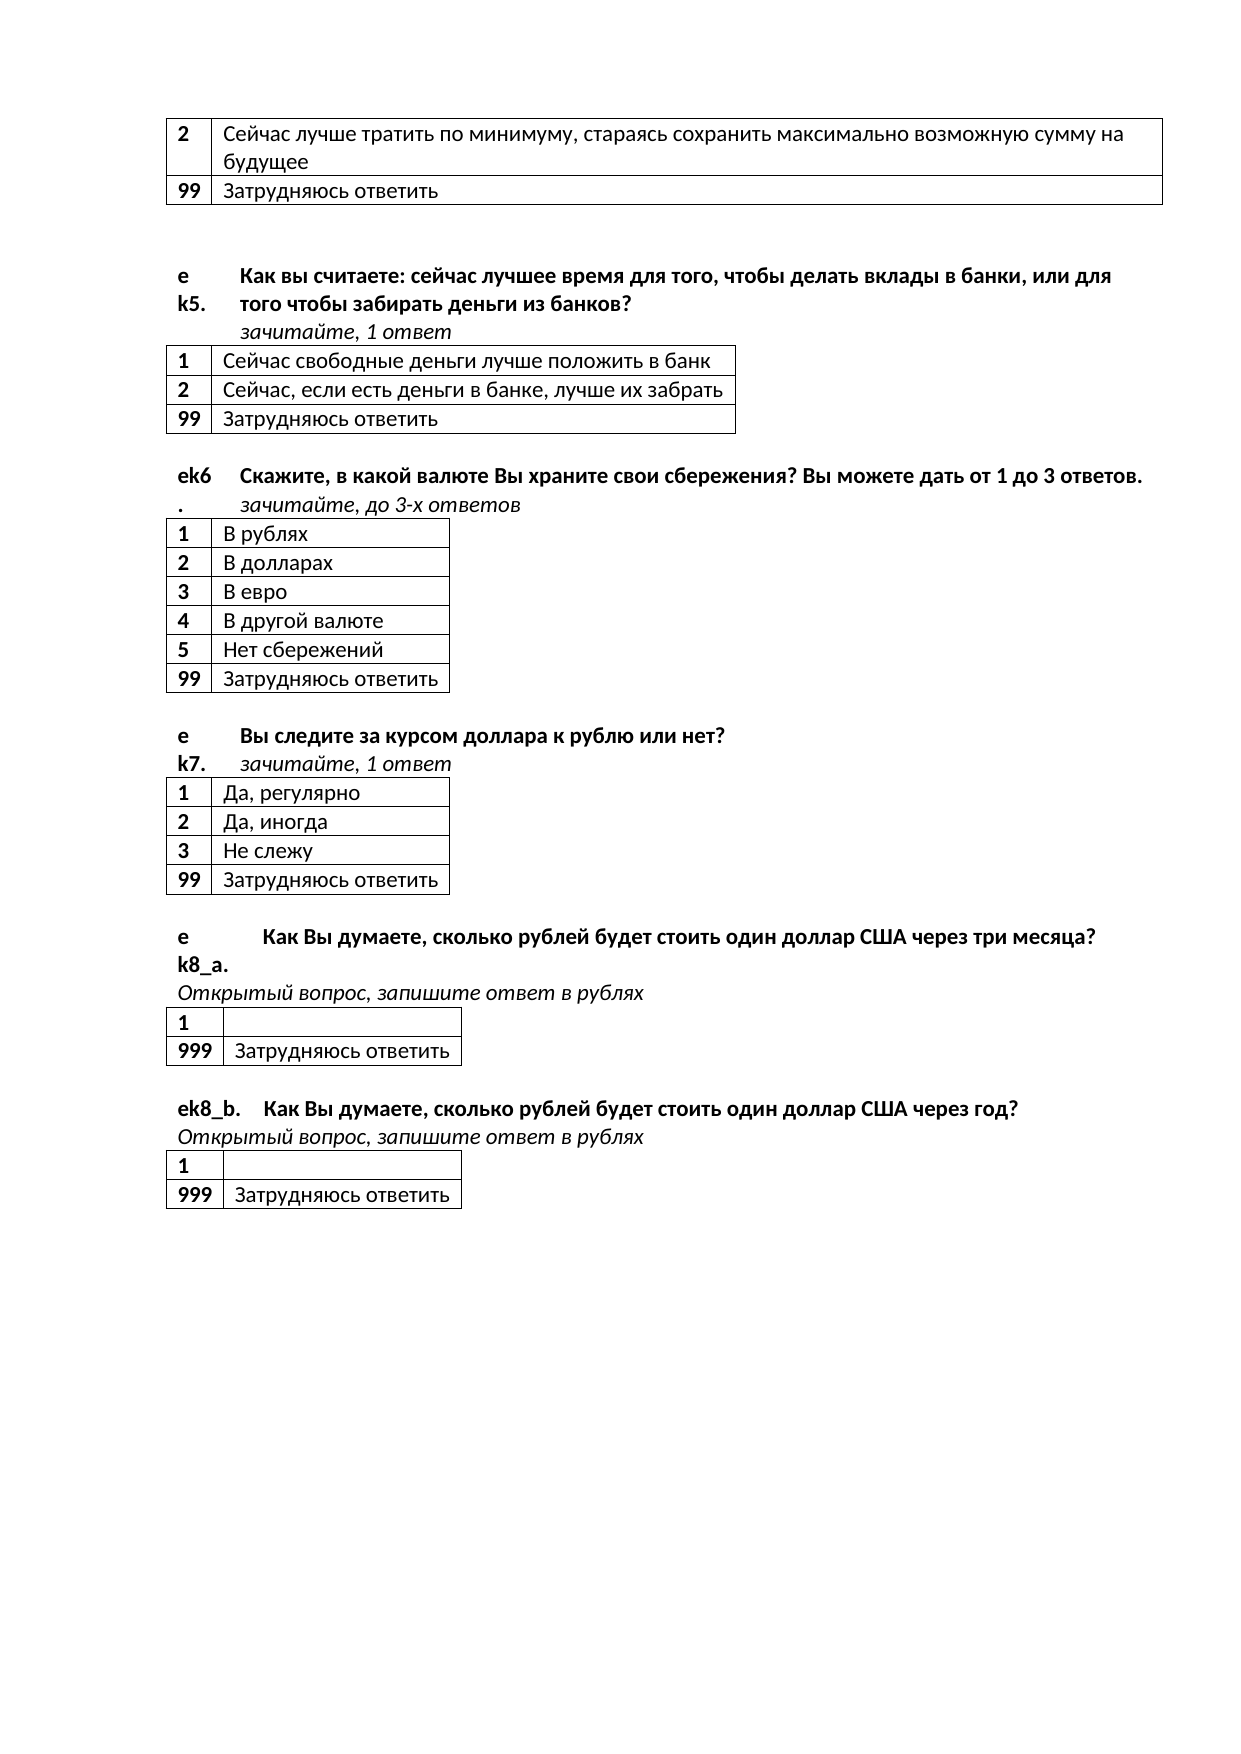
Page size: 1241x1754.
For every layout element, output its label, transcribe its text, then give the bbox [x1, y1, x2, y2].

table_header Да, регулярно [212, 778, 449, 806]
table_cell 99 [167, 405, 211, 433]
table_cell В другой валюте [212, 606, 449, 634]
table_cell Да, иногда [212, 807, 449, 835]
table_cell Затрудняюсь ответить [212, 865, 449, 893]
table_cell Сейчас, если есть деньги в банке, лучше их забрать [212, 376, 735, 403]
text Открытый вопрос, запишите ответ в рублях [177, 978, 1152, 1007]
table_cell 2 [167, 548, 211, 576]
table_header ek7. [166, 721, 229, 777]
table_header В рублях [212, 519, 449, 547]
table_header 1 [167, 778, 211, 806]
table_cell Затрудняюсь ответить [224, 1180, 461, 1208]
table_header [224, 1151, 461, 1179]
table_cell Не слежу [212, 836, 449, 864]
table_cell 99 [167, 865, 211, 893]
table_cell 4 [167, 606, 211, 634]
table_cell 2 [167, 119, 211, 175]
table_cell Сейчас лучше тратить по минимуму, стараясь сохранить максимально возможную сумму на будущее [212, 119, 1162, 175]
table_header Как Вы думаете, сколько рублей будет стоить один доллар США через три месяца? [251, 923, 1108, 978]
table_header 1 [167, 346, 211, 374]
table_header ek8_b. [166, 1094, 252, 1122]
table_cell 3 [167, 577, 211, 605]
table_cell 99 [167, 664, 211, 692]
table_cell Затрудняюсь ответить [224, 1037, 461, 1065]
table_header ek5. [166, 261, 229, 345]
table_cell 2 [167, 376, 211, 403]
table_header Как вы считаете: сейчас лучшее время для того, чтобы делать вклады в банки, или для того чтобы забирать деньги из банков? зачитайте, 1 ответ [229, 261, 1163, 345]
table_cell 3 [167, 836, 211, 864]
table_cell 99 [167, 176, 211, 204]
table_cell В долларах [212, 548, 449, 576]
table_header Вы следите за курсом доллара к рублю или нет? зачитайте, 1 ответ [229, 721, 737, 777]
table_cell 999 [167, 1037, 223, 1065]
table_cell Затрудняюсь ответить [212, 176, 1162, 204]
table_header Скажите, в какой валюте Вы храните свои сбережения? Вы можете дать от 1 до 3 ответов. зачитайте, до 3-х ответов [229, 462, 1155, 518]
table_cell Нет сбережений [212, 635, 449, 663]
table_cell 5 [167, 635, 211, 663]
table_cell Затрудняюсь ответить [212, 405, 735, 433]
table_cell 2 [167, 807, 211, 835]
table_header [224, 1008, 461, 1036]
text Открытый вопрос, запишите ответ в рублях [177, 1122, 1152, 1150]
table_cell 999 [167, 1180, 223, 1208]
table_header 1 [167, 1151, 223, 1179]
table_header Как Вы думаете, сколько рублей будет стоить один доллар США через год? [253, 1094, 1031, 1122]
table_cell В евро [212, 577, 449, 605]
table_header ek6. [166, 462, 229, 518]
table_cell Затрудняюсь ответить [212, 664, 449, 692]
table_header Сейчас свободные деньги лучше положить в банк [212, 346, 735, 374]
table_header 1 [167, 1008, 223, 1036]
table_header ek8_a. [166, 923, 251, 978]
table_header 1 [167, 519, 211, 547]
